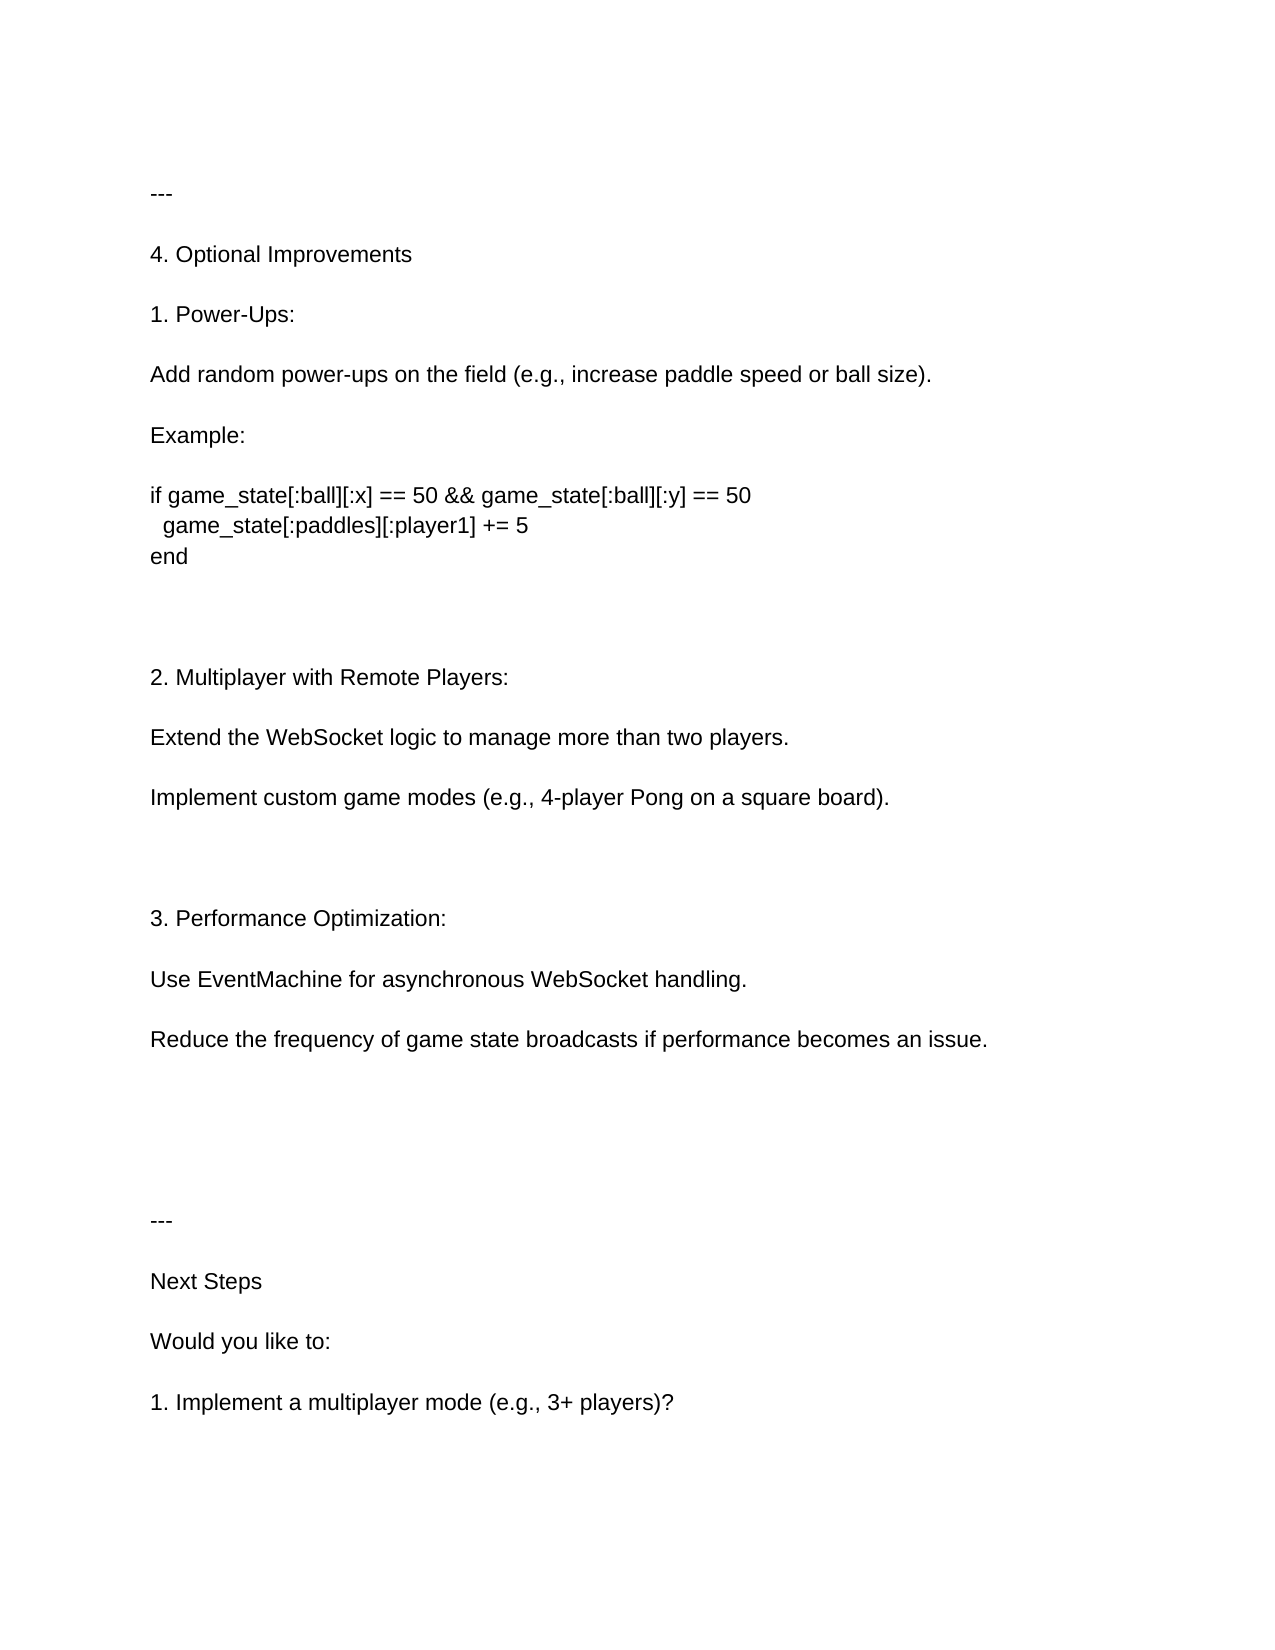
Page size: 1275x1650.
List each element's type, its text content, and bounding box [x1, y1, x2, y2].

text --- [150, 1207, 1125, 1234]
text 4. Optional Improvements [150, 241, 1125, 267]
text Would you like to: [150, 1328, 1125, 1354]
text 2. Multiplayer with Remote Players: [150, 663, 1125, 690]
text end [150, 543, 1125, 569]
text Add random power-ups on the field (e.g., increase paddle speed or ball size). [150, 361, 1125, 388]
text 1. Implement a multiplayer mode (e.g., 3+ players)? [150, 1388, 1125, 1415]
text Use EventMachine for asynchronous WebSocket handling. [150, 966, 1125, 992]
text game_state[:paddles][:player1] += 5 [150, 512, 1125, 539]
text Extend the WebSocket logic to manage more than two players. [150, 724, 1125, 750]
text Reduce the frequency of game state broadcasts if performance becomes an issue. [150, 1026, 1125, 1052]
text if game_state[:ball][:x] == 50 && game_state[:ball][:y] == 50 [150, 482, 1125, 509]
text 1. Power-Ups: [150, 301, 1125, 327]
text Example: [150, 422, 1125, 448]
text Next Steps [150, 1268, 1125, 1294]
text --- [150, 180, 1125, 207]
text 3. Performance Optimization: [150, 905, 1125, 932]
text Implement custom game modes (e.g., 4-player Pong on a square board). [150, 784, 1125, 811]
